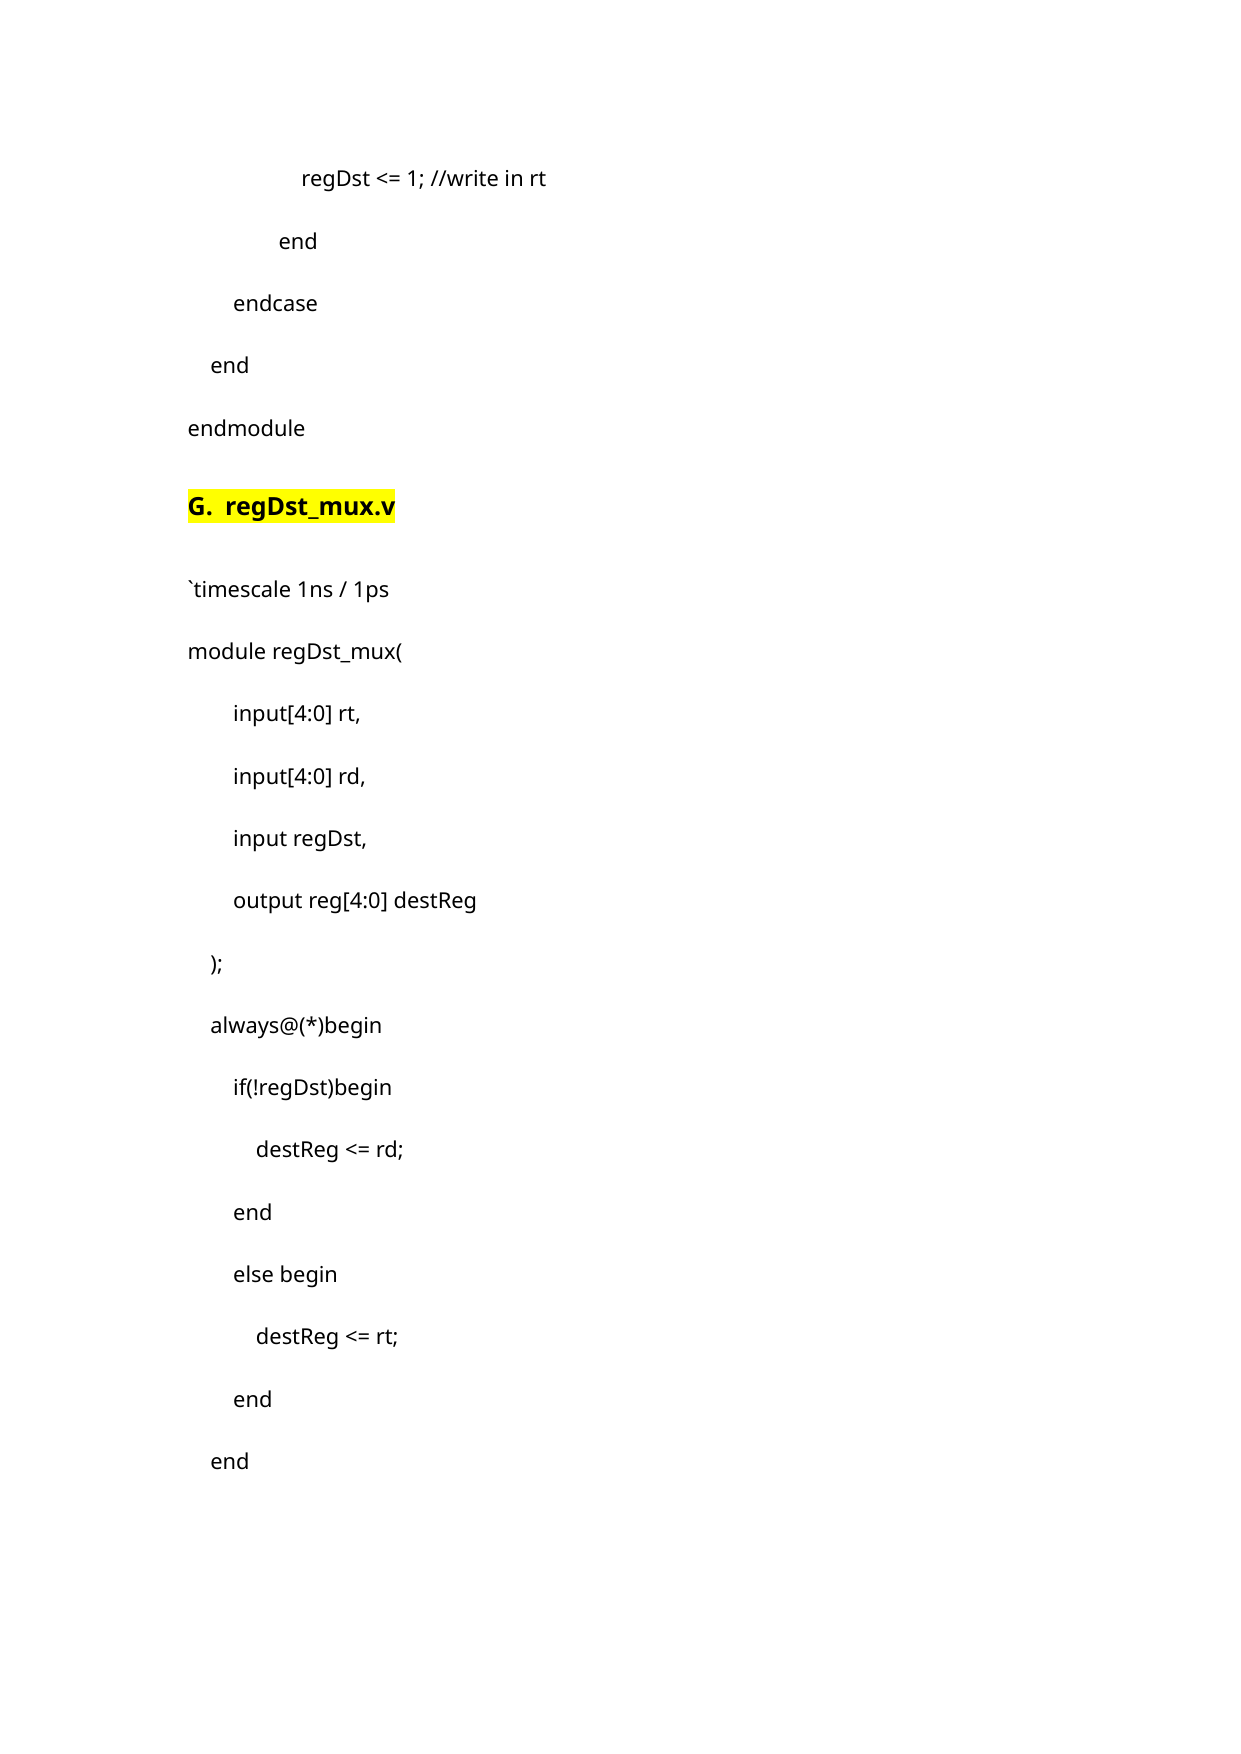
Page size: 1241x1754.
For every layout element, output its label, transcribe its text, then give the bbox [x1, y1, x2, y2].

text end [187, 349, 1053, 381]
text input[4:0] rt, [187, 697, 1053, 729]
text end [187, 1195, 1053, 1228]
text endmodule [187, 411, 1053, 444]
text module regDst_mux( [187, 635, 1053, 667]
text end [187, 1382, 1053, 1415]
text input[4:0] rd, [187, 759, 1053, 792]
text ); [187, 946, 1053, 979]
text input regDst, [187, 822, 1053, 854]
text destReg <= rt; [187, 1320, 1053, 1352]
text always@(*)begin [187, 1008, 1053, 1041]
text if(!regDst)begin [187, 1071, 1053, 1103]
text `timescale 1ns / 1ps [187, 572, 1053, 605]
text end [187, 1444, 1053, 1477]
text else begin [187, 1258, 1053, 1290]
subtitle regDst_mux.v [187, 473, 1053, 538]
text endcase [187, 287, 1053, 319]
text destReg <= rd; [187, 1133, 1053, 1166]
text end [187, 224, 1053, 257]
text regDst <= 1; //write in rt [187, 162, 1053, 194]
text output reg[4:0] destReg [187, 884, 1053, 916]
